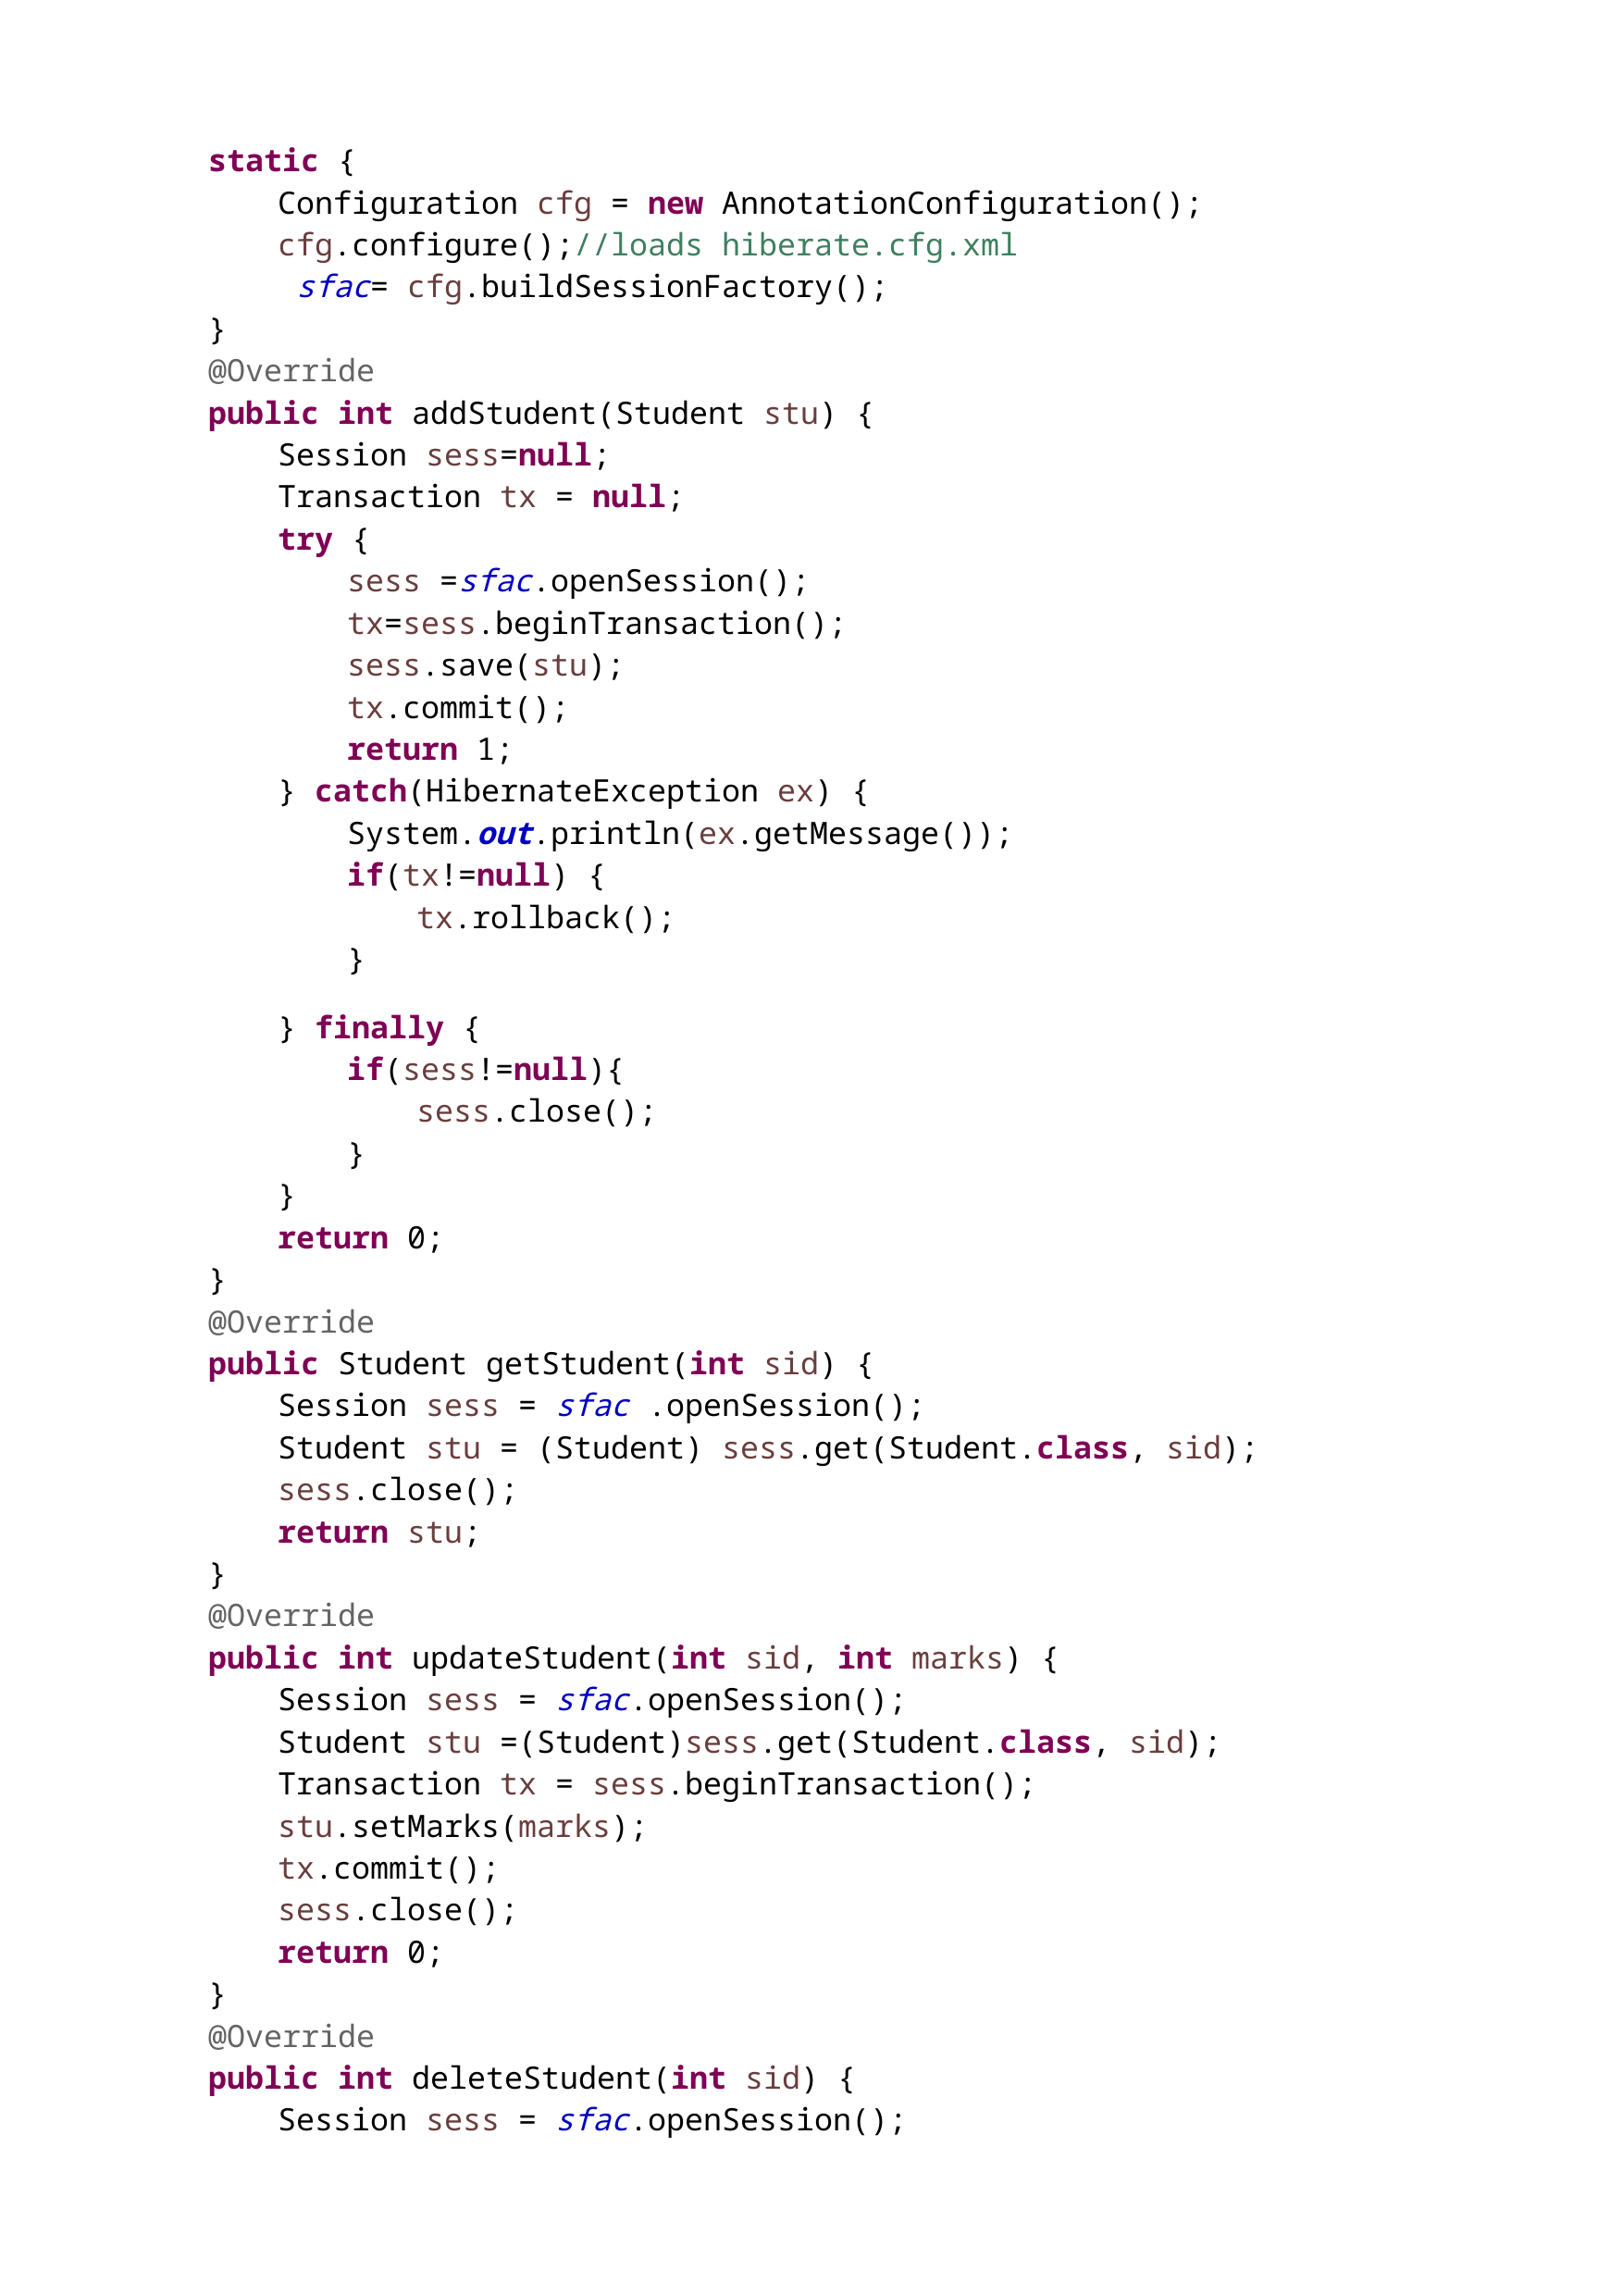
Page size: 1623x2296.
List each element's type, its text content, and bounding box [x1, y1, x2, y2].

text } [139, 1132, 1484, 1173]
text } [139, 307, 1484, 349]
text sess.close(); [139, 1089, 1484, 1132]
text @Override [139, 2014, 1484, 2056]
text } catch(HibernateException ex) { [139, 769, 1484, 812]
text sess.save(stu); [139, 643, 1484, 685]
text Transaction tx = null; [139, 475, 1484, 517]
text } [139, 1258, 1484, 1299]
text tx.rollback(); [139, 895, 1484, 937]
text return stu; [139, 1509, 1484, 1552]
text try { [139, 517, 1484, 559]
text Session sess = sfac .openSession(); [139, 1384, 1484, 1426]
text if(sess!=null){ [139, 1048, 1484, 1089]
text cfg.configure();//loads hiberate.cfg.xml [139, 223, 1484, 265]
text public Student getStudent(int sid) { [139, 1342, 1484, 1384]
text Session sess = sfac.openSession(); [139, 1678, 1484, 1719]
text return 0; [139, 1215, 1484, 1258]
text @Override [139, 1299, 1484, 1342]
text static { [139, 139, 1484, 180]
text sess.close(); [139, 1888, 1484, 1930]
text } [139, 1972, 1484, 2014]
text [139, 1762, 1484, 1804]
text sess.close(); [139, 1468, 1484, 1509]
text return 0; [139, 1930, 1484, 1972]
text tx=sess.beginTransaction(); [139, 601, 1484, 643]
text sfac= cfg.buildSessionFactory(); [139, 265, 1484, 307]
text } [139, 937, 1484, 979]
text public int updateStudent(int sid, int marks) { [139, 1636, 1484, 1678]
text if(tx!=null) { [139, 853, 1484, 895]
text stu.setMarks(marks); [139, 1804, 1484, 1846]
text } [139, 1173, 1484, 1215]
text } finally { [139, 1005, 1484, 1048]
text sess =sfac.openSession(); [139, 559, 1484, 601]
text Configuration cfg = new AnnotationConfiguration(); [139, 180, 1484, 223]
text public int deleteStudent(int sid) { [139, 2056, 1484, 2098]
text Student stu = (Student) sess.get(Student.class, sid); [139, 1426, 1484, 1468]
text tx.commit(); [139, 1846, 1484, 1888]
text Session sess = sfac.openSession(); [139, 2098, 1484, 2141]
text System.out.println(ex.getMessage()); [139, 812, 1484, 853]
text } [139, 1552, 1484, 1594]
text public int addStudent(Student stu) { [139, 391, 1484, 433]
text tx.commit(); [139, 685, 1484, 727]
text @Override [139, 1594, 1484, 1636]
text Session sess=null; [139, 433, 1484, 475]
text return 1; [139, 727, 1484, 769]
text Student stu =(Student)sess.get(Student.class, sid); [139, 1719, 1484, 1762]
text @Override [139, 349, 1484, 391]
